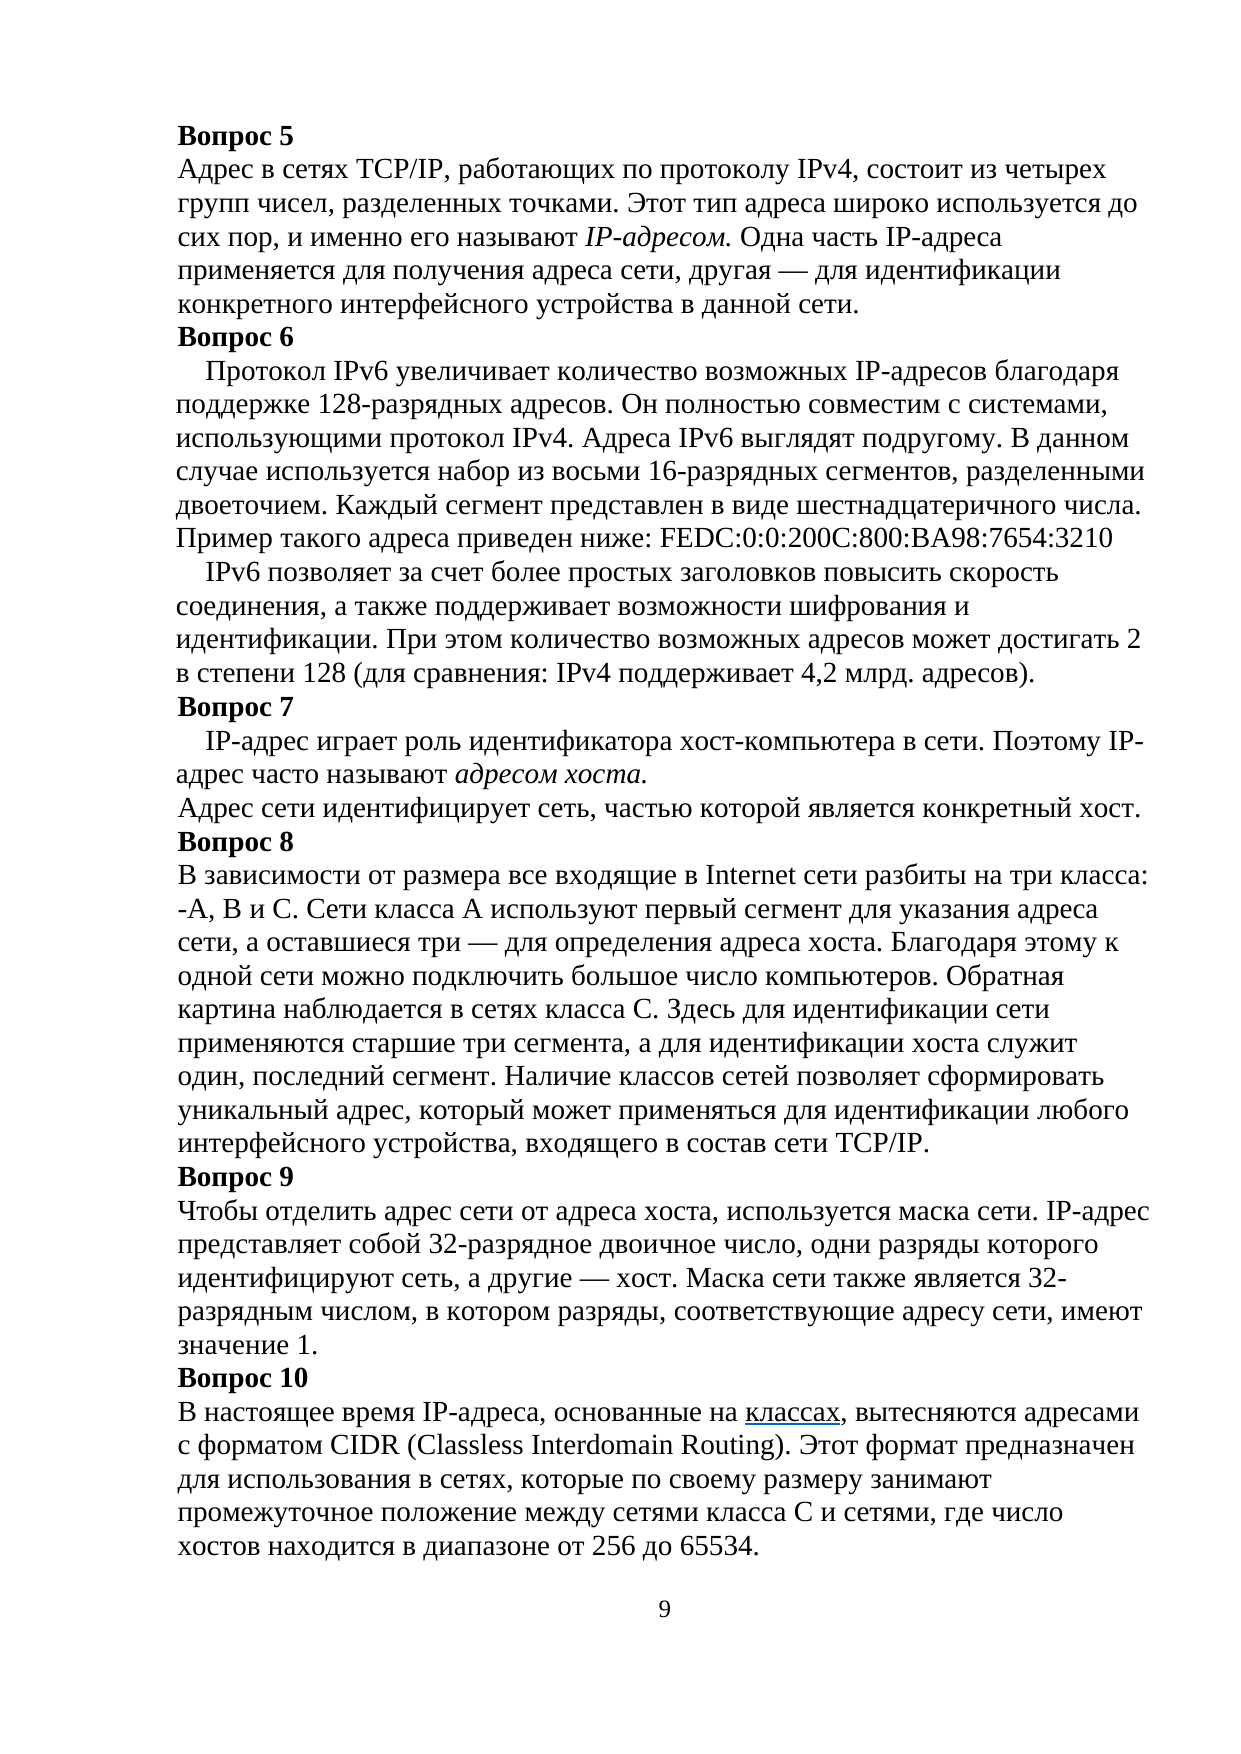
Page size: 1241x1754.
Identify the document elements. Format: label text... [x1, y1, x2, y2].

text IPv6 позволяет за счет более простых заголовков повысить скорость соединения, а также поддерживает возможности шифрования и идентификации. При этом количество возможных адресов может достигать 2 в степени 128 (для сравнения: IPv4 поддерживает 4,2 млрд. адресов). [176, 554, 1152, 688]
text Вопрос 10 [177, 1360, 1152, 1394]
text Чтобы отделить адрес сети от адреса хоста, используется маска сети. IP-адрес представляет собой 32-разрядное двоичное число, одни разряды которого идентифицируют сеть, а другие — хост. Маска сети также является 32-разрядным числом, в котором разряды, соответствующие адресу сети, имеют значение 1. [177, 1193, 1152, 1360]
text Вопрос 7 [177, 689, 1152, 723]
text Адрес в сетях TCP/IP, работающих по протоколу IPv4, состоит из четырех групп чисел, разделенных точками. Этот тип адреса широко используется до сих пор, и именно его называют IP-адресом. Одна часть IP-адреса применяется для получения адреса сети, другая — для идентификации конкретного интерфейсного устройства в данной сети. [177, 152, 1152, 319]
text Вопрос 8 [177, 824, 1152, 857]
text Протокол IPv6 увеличивает количество возможных IP-адресов благодаря поддержке 128-разрядных адресов. Он полностью совместим с системами, использующими протокол IPv4. Адреса IPv6 выглядят подругому. В данном случае используется набор из восьми 16-разрядных сегментов, разделенными двоеточием. Каждый сегмент представлен в виде шестнадцатеричного числа. Пример такого адреса приведен ниже: FEDC:0:0:200C:800:BA98:7654:3210 [176, 353, 1152, 554]
text В настоящее время IP-адреса, основанные на классах, вытесняются адресами с форматом CIDR (Classless Interdomain Routing). Этот формат предназначен для использования в сетях, которые по своему размеру занимают промежуточное положение между сетями класса С и сетями, где число хостов находится в диапазоне от 256 до 65534. [177, 1394, 1152, 1562]
text Адрес сети идентифицирует сеть, частью которой является конкретный хост. [177, 790, 1152, 824]
text Вопрос 5 [177, 118, 1152, 152]
text Вопрос 9 [177, 1159, 1152, 1193]
text В зависимости от размера все входящие в Internet сети разбиты на три класса: -А, В и С. Сети класса А используют первый сегмент для указания адреса сети, а оставшиеся три — для определения адреса хоста. Благодаря этому к одной сети можно подключить большое число компьютеров. Обратная картина наблюдается в сетях класса С. Здесь для идентификации сети применяются старшие три сегмента, а для идентификации хоста служит один, последний сегмент. Наличие классов сетей позволяет сформировать уникальный адрес, который может применяться для идентификации любого интерфейсного устройства, входящего в состав сети TCP/IP. [177, 857, 1152, 1159]
text Вопрос 6 [177, 319, 1152, 353]
text IP-адрес играет роль идентификатора хост-компьютера в сети. Поэтому IP-адрес часто называют адресом хоста. [176, 723, 1152, 790]
